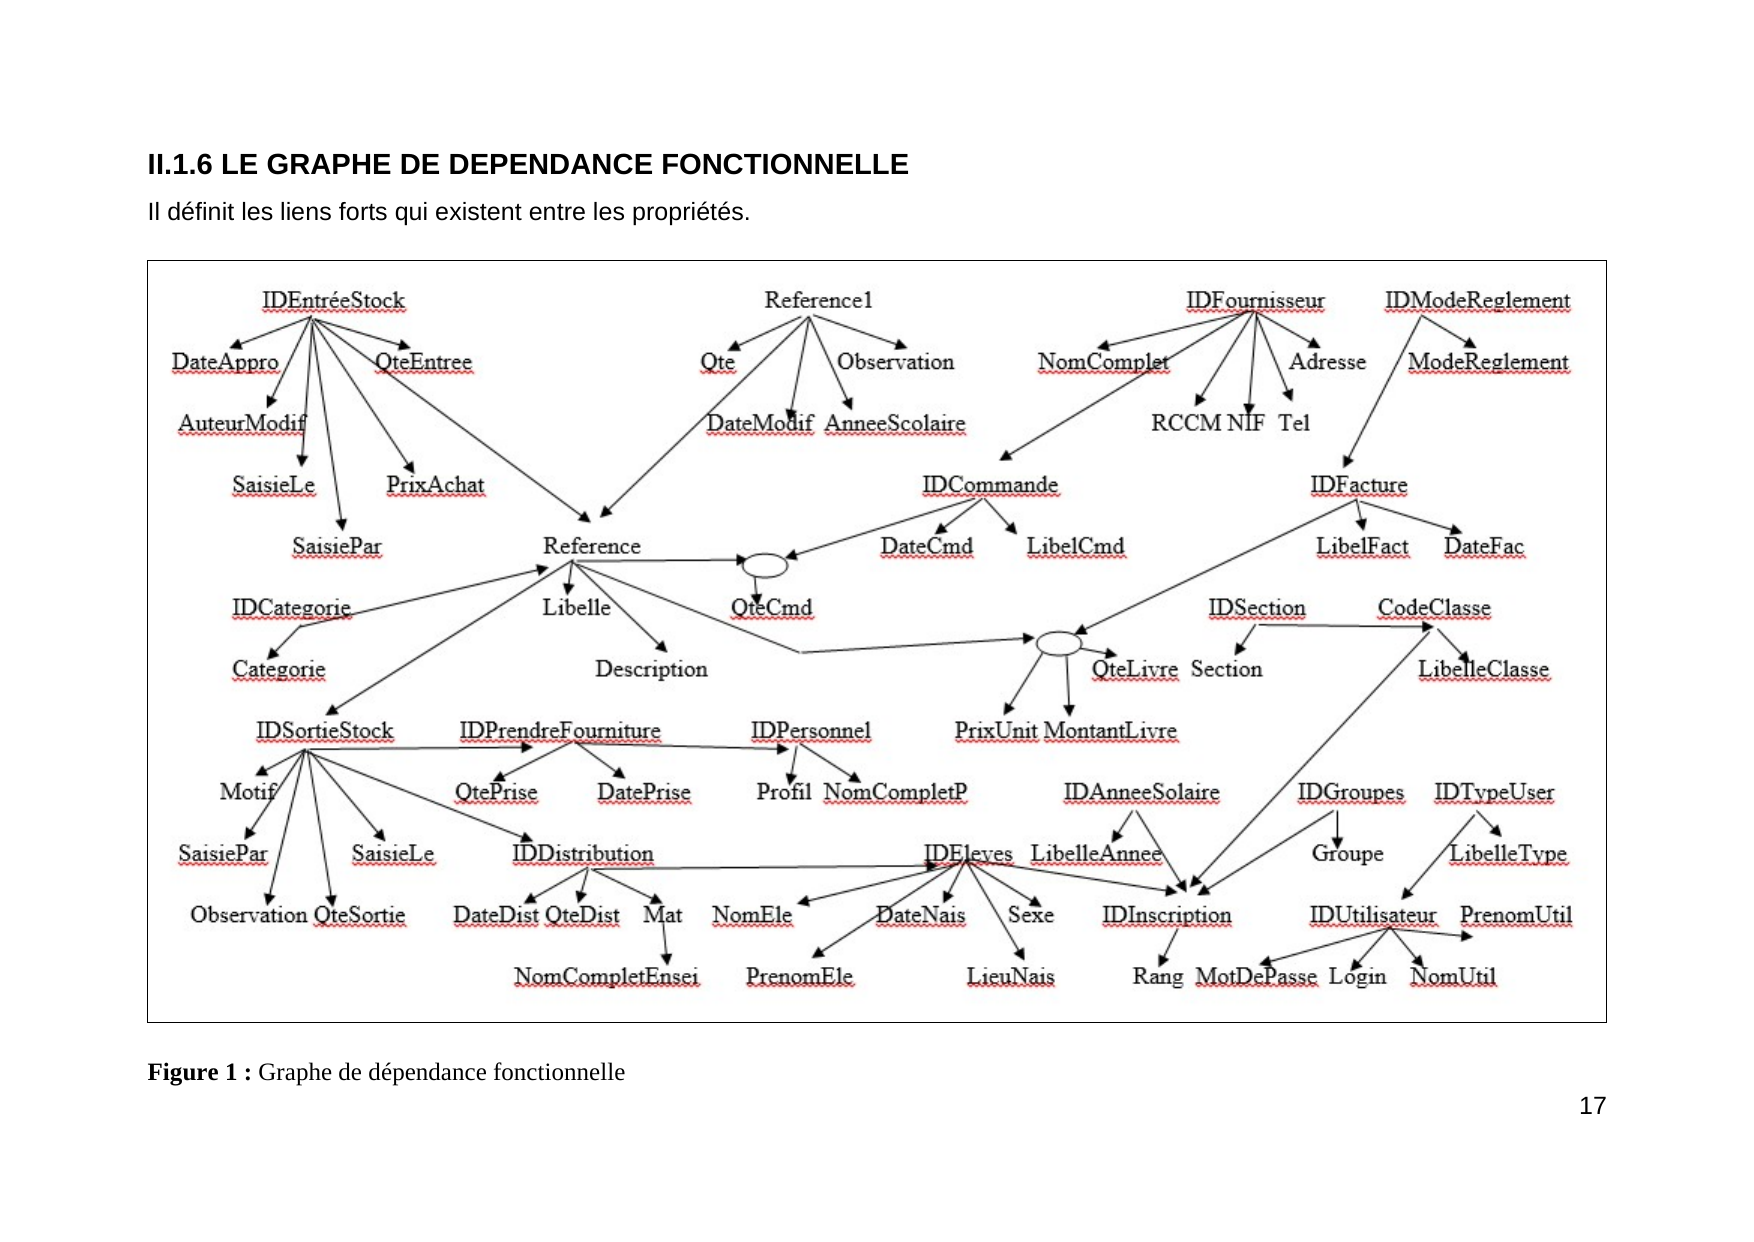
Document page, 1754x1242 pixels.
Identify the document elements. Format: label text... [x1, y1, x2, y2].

text II.1.6 LE GRAPHE DE DEPENDANCE FONCTIONNELLE [147, 147, 1618, 180]
text Figure 1 : Graphe de dépendance fonctionnelle [147, 1057, 1618, 1086]
picture [148, 261, 1606, 1022]
text Il définit les liens forts qui existent entre les propriétés. [147, 197, 1618, 224]
text 17 [135, 1091, 1607, 1120]
